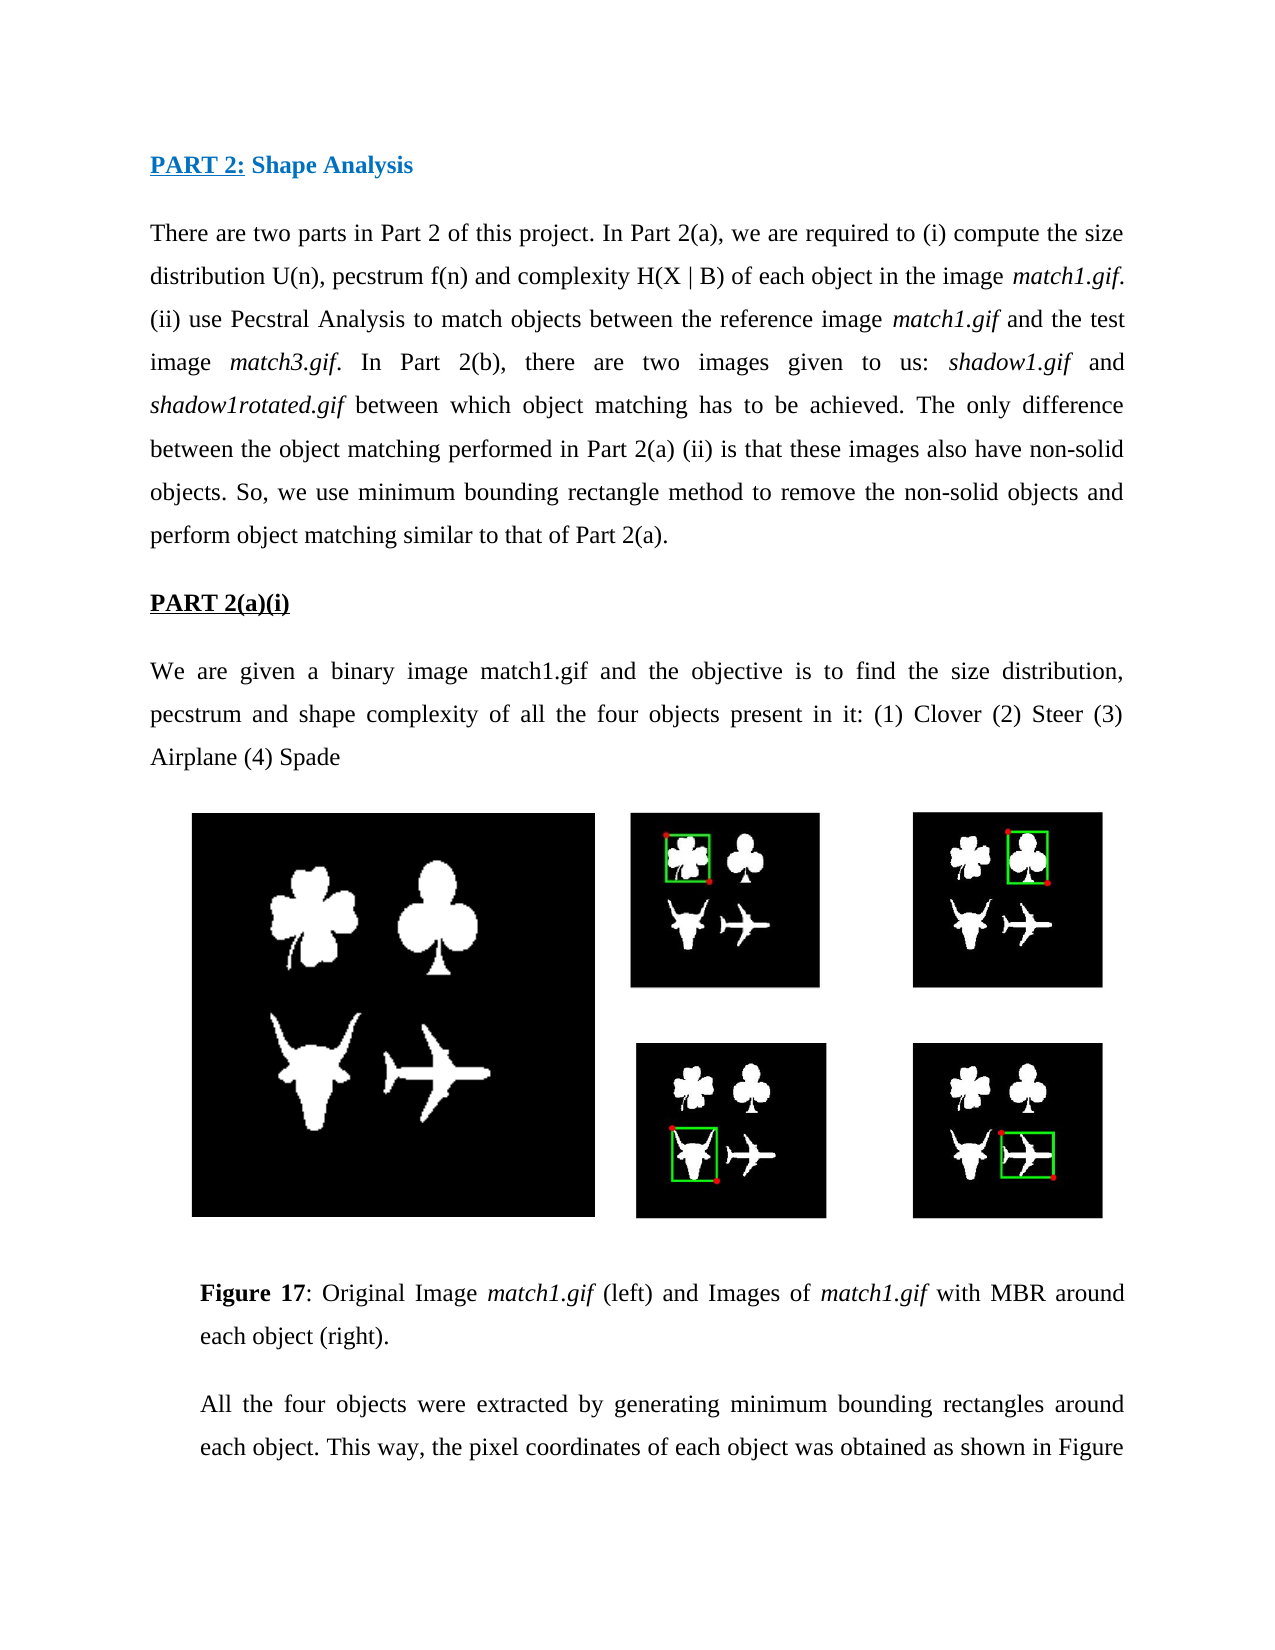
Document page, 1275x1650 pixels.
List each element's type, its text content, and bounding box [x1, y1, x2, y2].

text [200, 1389, 1125, 1461]
text We are given a binary image match1.gif and the objective is to find the size distribution, pecstrum and shape complexity of all the four objects present in it: (1) Clover (2) Steer (3) Airplane (4) Spade [150, 656, 1125, 771]
text There are two parts in Part 2 of this project. In Part 2(a), we are required to (i) compute the size distribution U(n), pecstrum f(n) and complexity H(X | B) of each object in the image match1.gif. (ii) use Pecstral Analysis to match objects between the reference image match1.gif and the test image match3.gif. In Part 2(b), there are two images given to us: shadow1.gif and shadow1rotated.gif between which object matching has to be achieved. The only difference between the object matching performed in Part 2(a) (ii) is that these images also have non-solid objects. So, we use minimum bounding rectangle method to remove the non-solid objects and perform object matching similar to that of Part 2(a). [150, 218, 1125, 549]
text Figure 17: Original Image match1.gif (left) and Images of match1.gif with MBR around each object (right). [200, 1278, 1125, 1350]
picture [191, 813, 595, 1217]
text PART 2: Shape Analysis [150, 150, 1125, 179]
text PART 2(a)(i) [150, 588, 1125, 617]
picture [626, 810, 1113, 1219]
